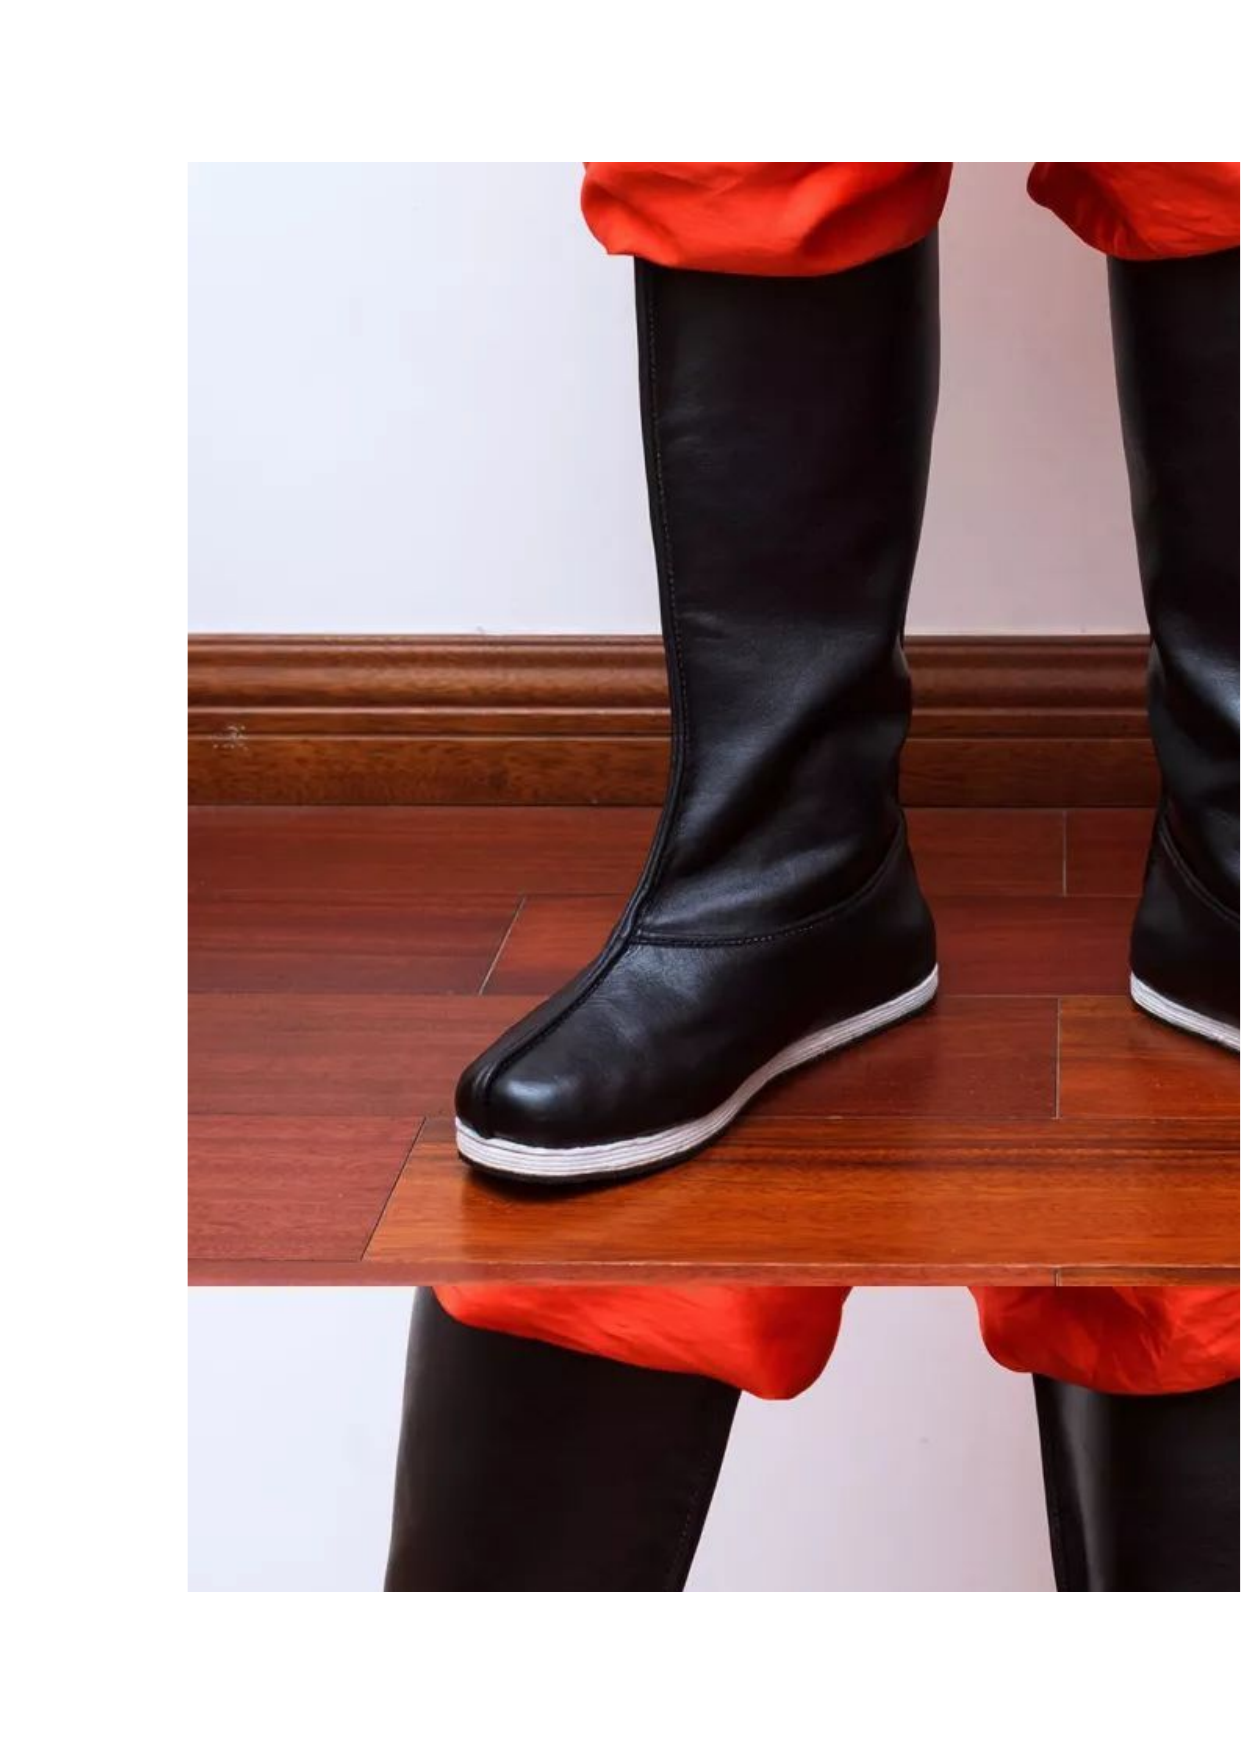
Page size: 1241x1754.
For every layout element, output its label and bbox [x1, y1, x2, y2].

picture [187, 162, 1241, 1592]
